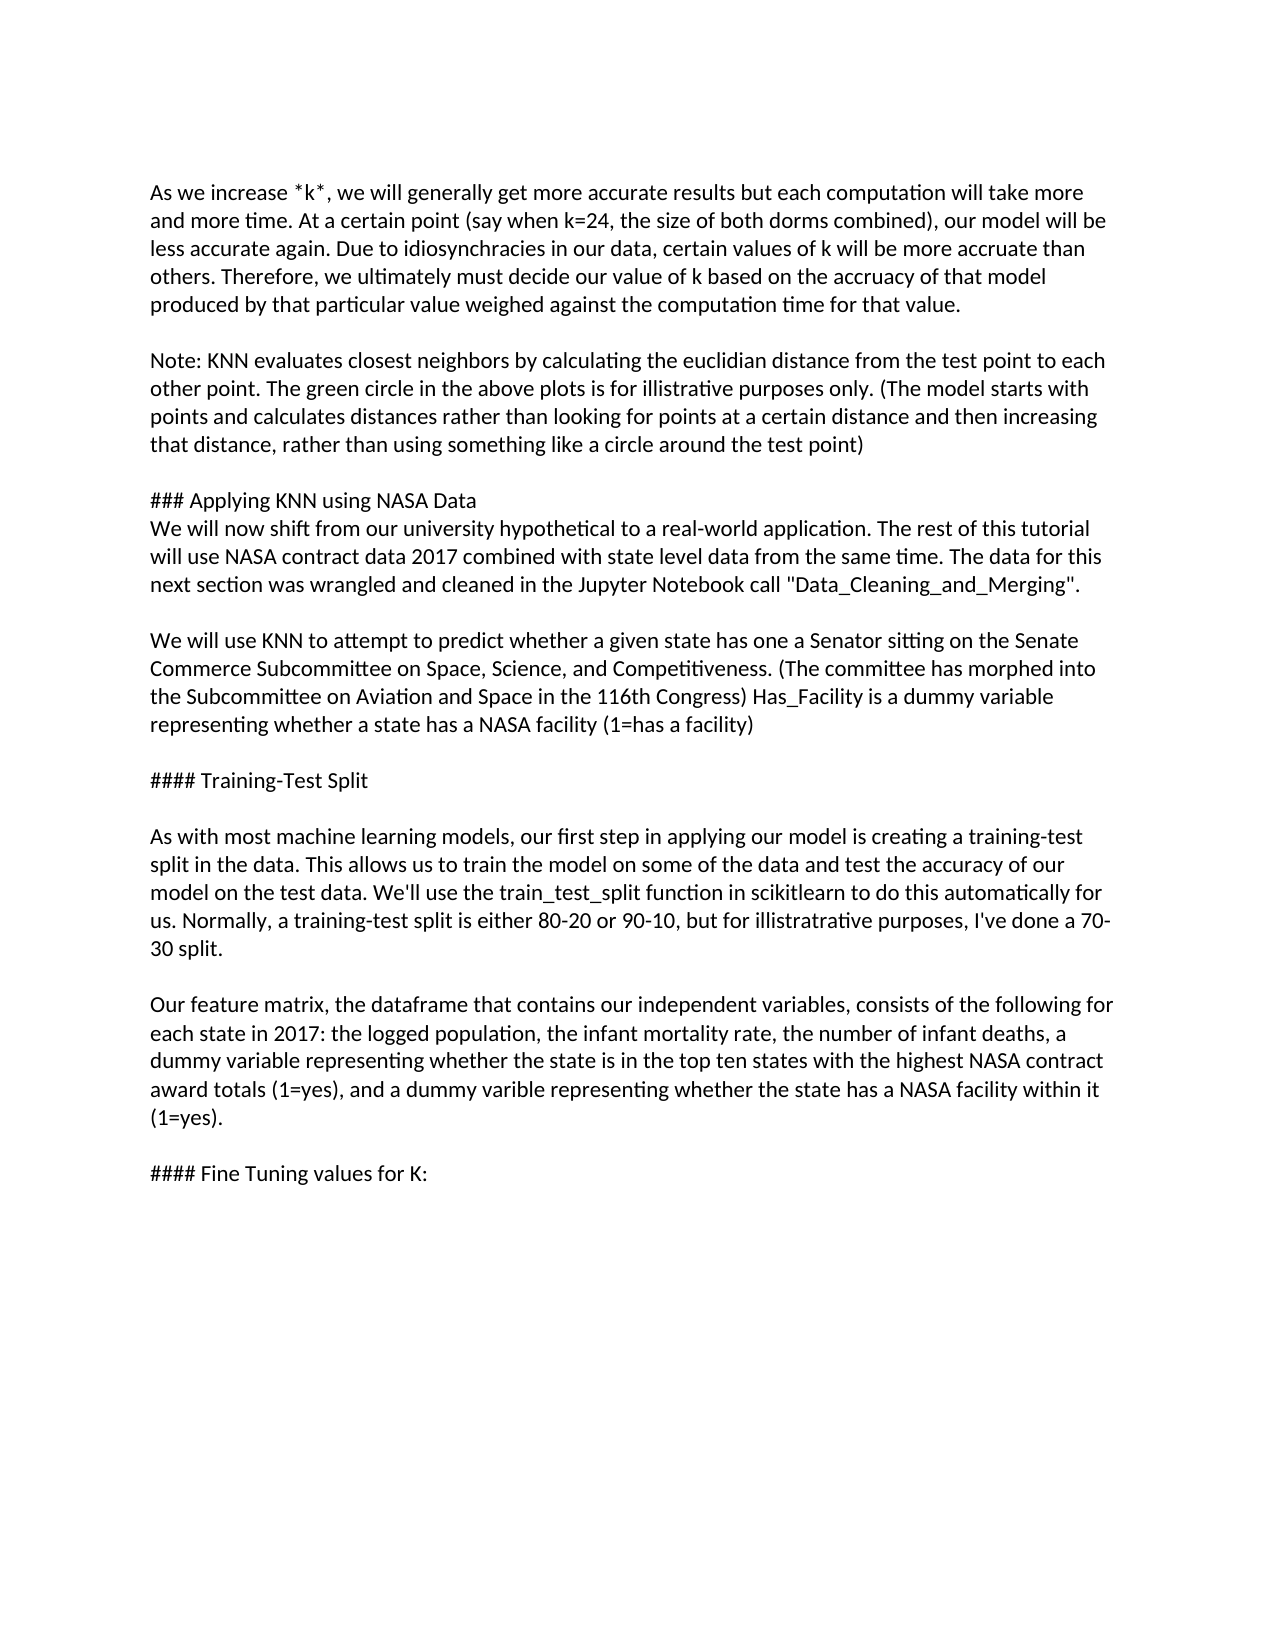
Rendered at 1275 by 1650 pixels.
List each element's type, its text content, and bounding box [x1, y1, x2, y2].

text We will now shift from our university hypothetical to a real-world application. The rest of this tutorial will use NASA contract data 2017 combined with state level data from the same time. The data for this next section was wrangled and cleaned in the Jupyter Notebook call "Data_Cleaning_and_Merging". [150, 514, 1125, 598]
text #### Training-Test Split [150, 766, 1125, 794]
text #### Fine Tuning values for K: [150, 1159, 1125, 1187]
text As we increase *k*, we will generally get more accurate results but each computation will take more and more time. At a certain point (say when k=24, the size of both dorms combined), our model will be less accurate again. Due to idiosynchracies in our data, certain values of k will be more accruate than others. Therefore, we ultimately must decide our value of k based on the accruacy of that model produced by that particular value weighed against the computation time for that value. [150, 178, 1125, 318]
text ### Applying KNN using NASA Data [150, 486, 1125, 514]
text Our feature matrix, the dataframe that contains our independent variables, consists of the following for each state in 2017: the logged population, the infant mortality rate, the number of infant deaths, a dummy variable representing whether the state is in the top ten states with the highest NASA contract award totals (1=yes), and a dummy varible representing whether the state has a NASA facility within it (1=yes). [150, 991, 1125, 1131]
text As with most machine learning models, our first step in applying our model is creating a training-test split in the data. This allows us to train the model on some of the data and test the accuracy of our model on the test data. We'll use the train_test_split function in scikitlearn to do this automatically for us. Normally, a training-test split is either 80-20 or 90-10, but for illistratrative purposes, I've done a 70-30 split. [150, 822, 1125, 963]
text We will use KNN to attempt to predict whether a given state has one a Senator sitting on the Senate Commerce Subcommittee on Space, Science, and Competitiveness. (The committee has morphed into the Subcommittee on Aviation and Space in the 116th Congress) Has_Facility is a dummy variable representing whether a state has a NASA facility (1=has a facility) [150, 626, 1125, 738]
text Note: KNN evaluates closest neighbors by calculating the euclidian distance from the test point to each other point. The green circle in the above plots is for illistrative purposes only. (The model starts with points and calculates distances rather than looking for points at a certain distance and then increasing that distance, rather than using something like a circle around the test point) [150, 346, 1125, 458]
